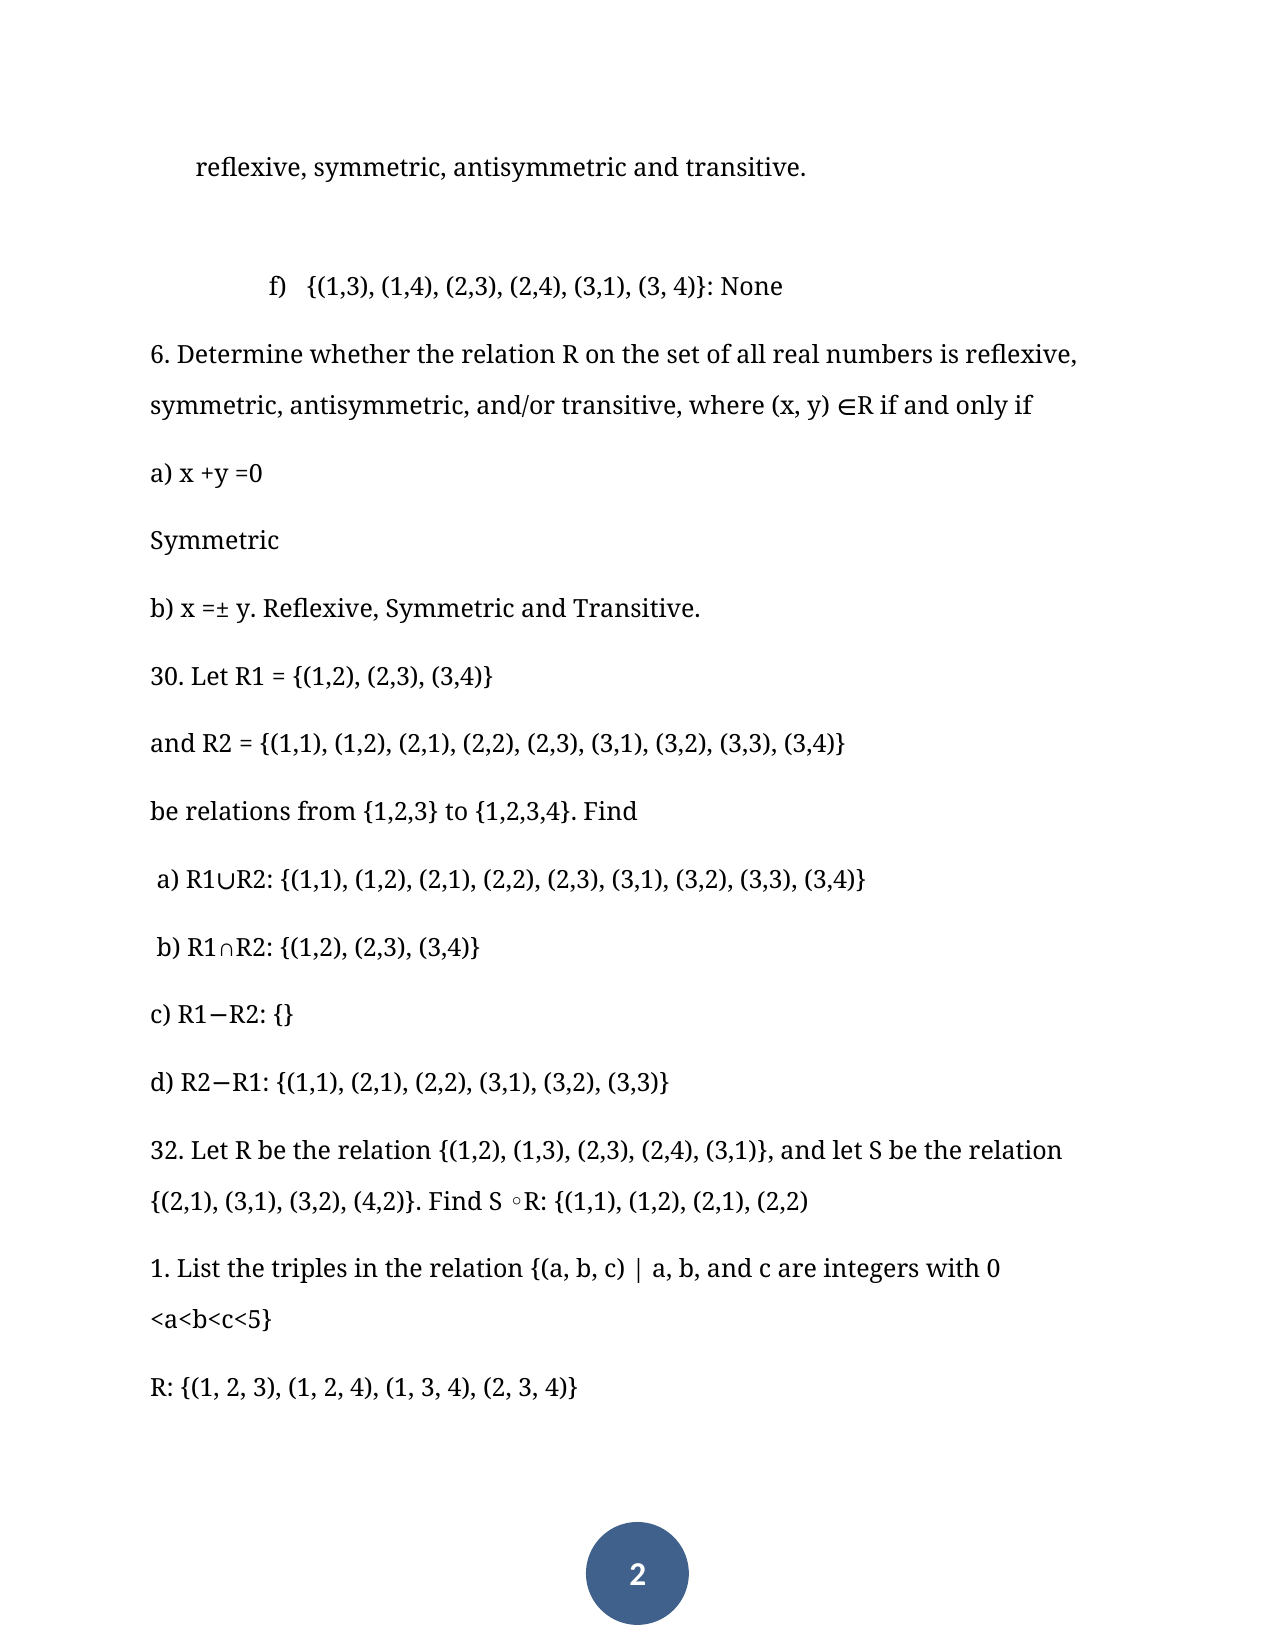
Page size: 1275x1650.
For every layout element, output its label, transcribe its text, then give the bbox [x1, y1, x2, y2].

text b) R1∩R2: {(1,2), (2,3), (3,4)} [150, 929, 1125, 963]
text be relations from {1,2,3} to {1,2,3,4}. Find [150, 794, 1125, 828]
text d) R2−R1: {(1,1), (2,1), (2,2), (3,1), (3,2), (3,3)} [150, 1064, 1125, 1099]
text 30. Let R1 = {(1,2), (2,3), (3,4)} [150, 658, 1125, 692]
text 6. Determine whether the relation R on the set of all real numbers is reﬂexive, symmetric, antisymmetric, and/or transitive, where (x, y) ∈R if and only if [150, 336, 1125, 422]
text and R2 = {(1,1), (1,2), (2,1), (2,2), (2,3), (3,1), (3,2), (3,3), (3,4)} [150, 726, 1125, 760]
text a) R1∪R2: {(1,1), (1,2), (2,1), (2,2), (2,3), (3,1), (3,2), (3,3), (3,4)} [150, 861, 1125, 896]
text reﬂexive, symmetric, antisymmetric and transitive. [150, 150, 1125, 184]
text a) x +y =0 [150, 455, 1125, 489]
list {(1,3), (1,4), (2,3), (2,4), (3,1), (3, 4)}: None [269, 269, 1125, 303]
text 1. List the triples in the relation {(a, b, c) | a, b, and c are integers with 0 <a<b<c<5} [150, 1251, 1125, 1336]
text Symmetric [150, 523, 1125, 557]
text R: {(1, 2, 3), (1, 2, 4), (1, 3, 4), (2, 3, 4)} [150, 1370, 1125, 1404]
text b) x =± y. Reflexive, Symmetric and Transitive. [150, 591, 1125, 625]
text c) R1−R2: {} [150, 997, 1125, 1031]
text 32. Let R be the relation {(1,2), (1,3), (2,3), (2,4), (3,1)}, and let S be the relation {(2,1), (3,1), (3,2), (4,2)}. Find S ◦R: {(1,1), (1,2), (2,1), (2,2) [150, 1132, 1125, 1217]
